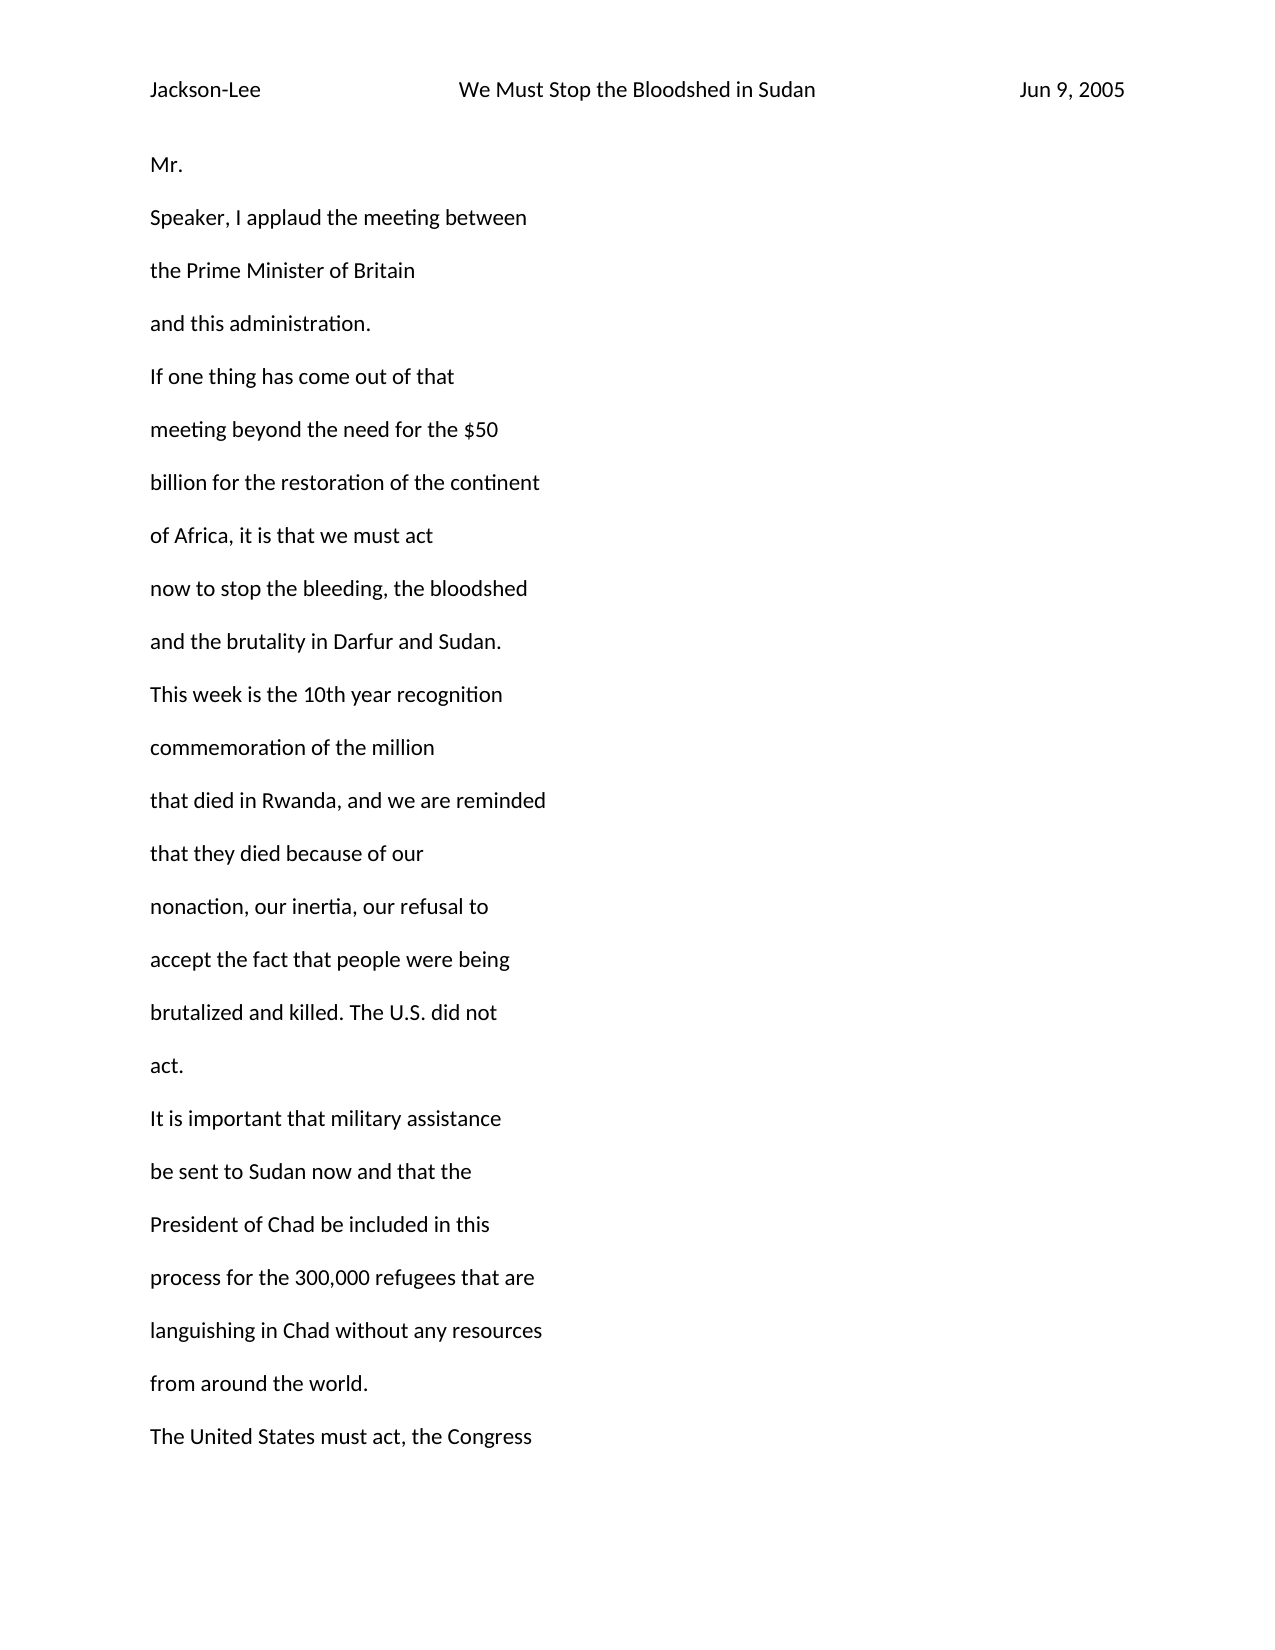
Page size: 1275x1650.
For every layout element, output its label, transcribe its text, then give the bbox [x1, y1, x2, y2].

text The United States must act, the Congress [150, 1422, 1125, 1451]
text the Prime Minister of Britain [150, 256, 1125, 284]
text billion for the restoration of the continent [150, 468, 1125, 496]
text President of Chad be included in this [150, 1210, 1125, 1238]
text It is important that military assistance [150, 1104, 1125, 1132]
text now to stop the bleeding, the bloodshed [150, 574, 1125, 602]
text commemoration of the million [150, 733, 1125, 761]
text If one thing has come out of that [150, 362, 1125, 390]
text act. [150, 1051, 1125, 1079]
text meeting beyond the need for the $50 [150, 415, 1125, 443]
text nonaction, our inertia, our refusal to [150, 892, 1125, 920]
text Mr. [150, 150, 1125, 178]
text that died in Rwanda, and we are reminded [150, 786, 1125, 814]
text and this administration. [150, 309, 1125, 337]
text from around the world. [150, 1369, 1125, 1397]
text Speaker, I applaud the meeting between [150, 203, 1125, 231]
text brutalized and killed. The U.S. did not [150, 998, 1125, 1026]
text that they died because of our [150, 839, 1125, 867]
text languishing in Chad without any resources [150, 1316, 1125, 1344]
text process for the 300,000 refugees that are [150, 1263, 1125, 1291]
text accept the fact that people were being [150, 945, 1125, 973]
text be sent to Sudan now and that the [150, 1157, 1125, 1185]
text and the brutality in Darfur and Sudan. [150, 627, 1125, 655]
text This week is the 10th year recognition [150, 680, 1125, 708]
text of Africa, it is that we must act [150, 521, 1125, 549]
